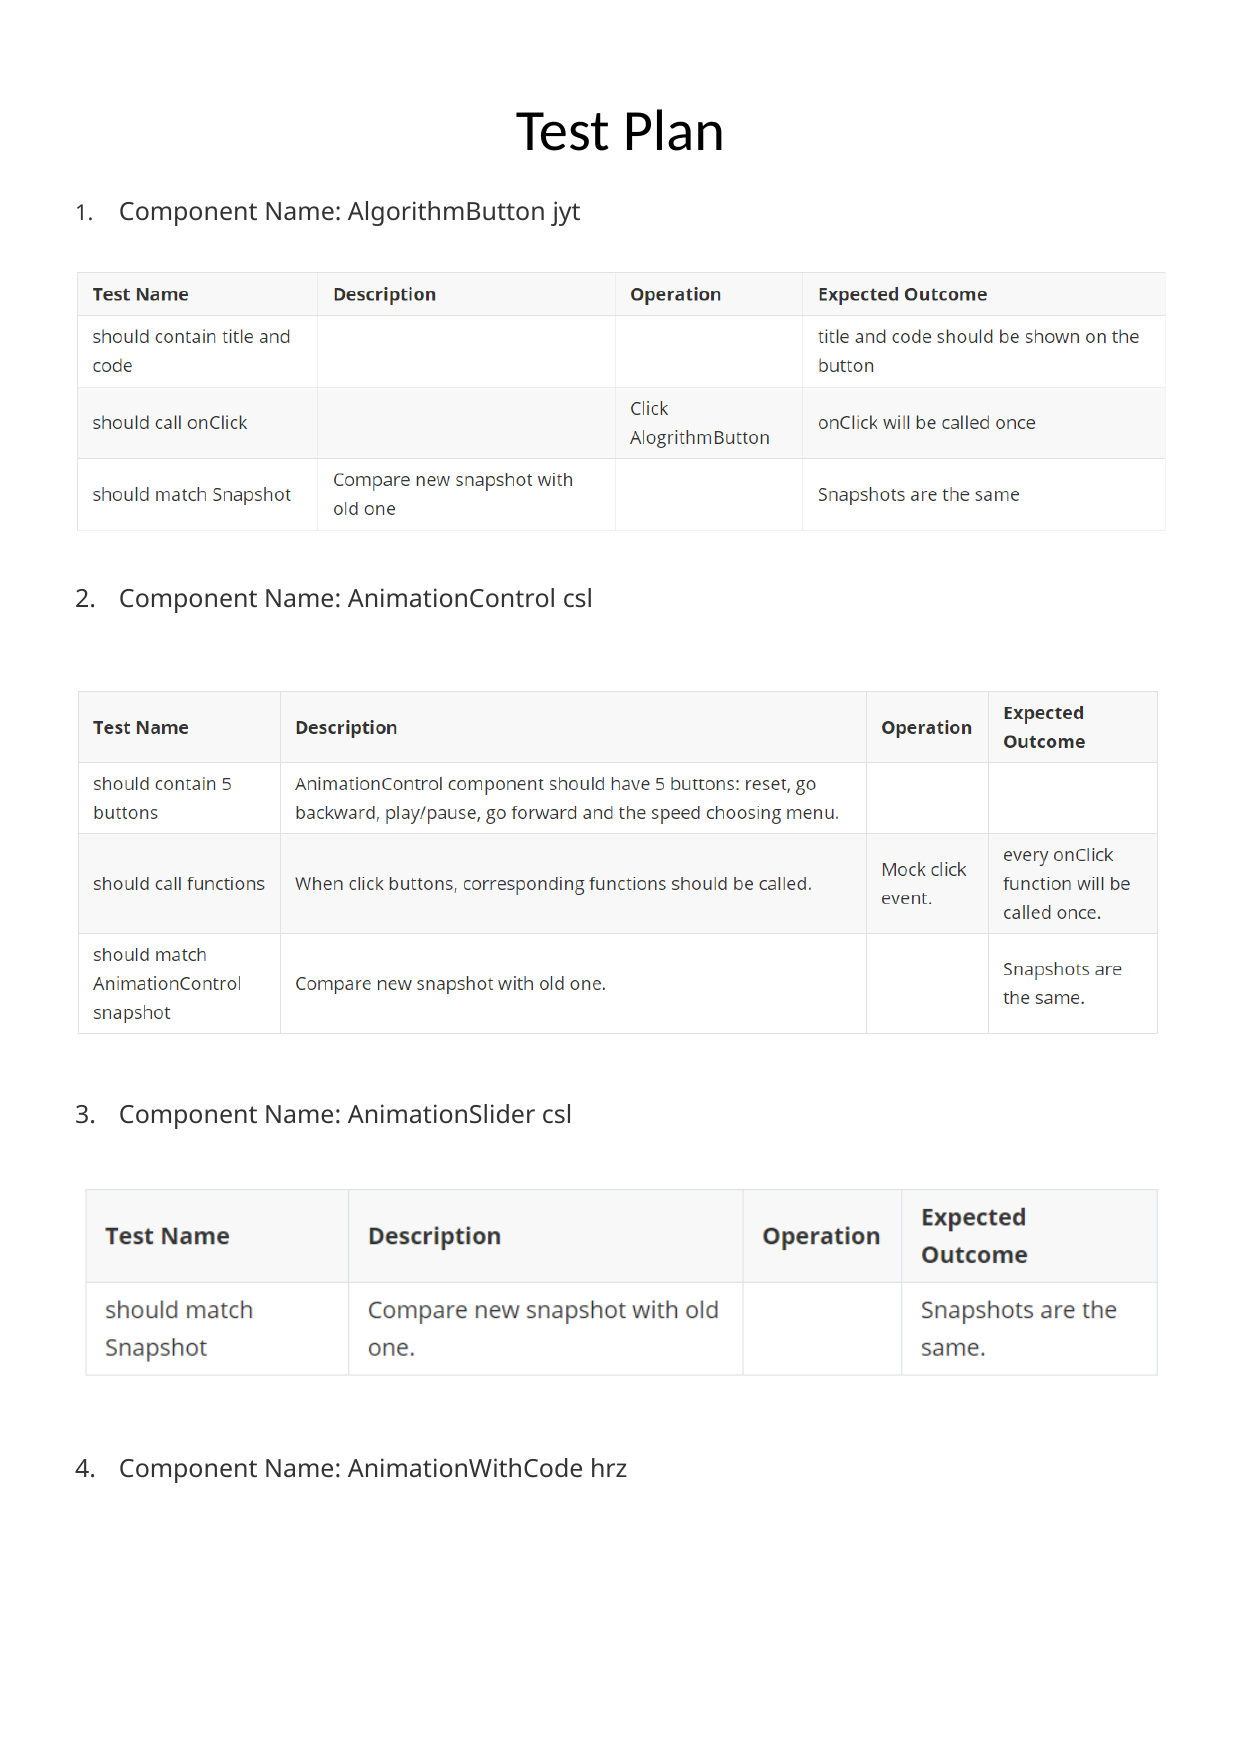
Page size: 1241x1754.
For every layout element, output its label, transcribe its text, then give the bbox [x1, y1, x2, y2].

subtitle Component Name: AnimationSlider csl [75, 1082, 1165, 1147]
subtitle Component Name: AlgorithmButton jyt [75, 178, 1165, 243]
picture [75, 272, 1166, 531]
subtitle Component Name: AnimationControl csl [75, 565, 1165, 630]
picture [75, 691, 1165, 1037]
text Test Plan [75, 81, 1165, 178]
picture [75, 1175, 1165, 1384]
subtitle Component Name: AnimationWithCode hrz [75, 1436, 1165, 1501]
